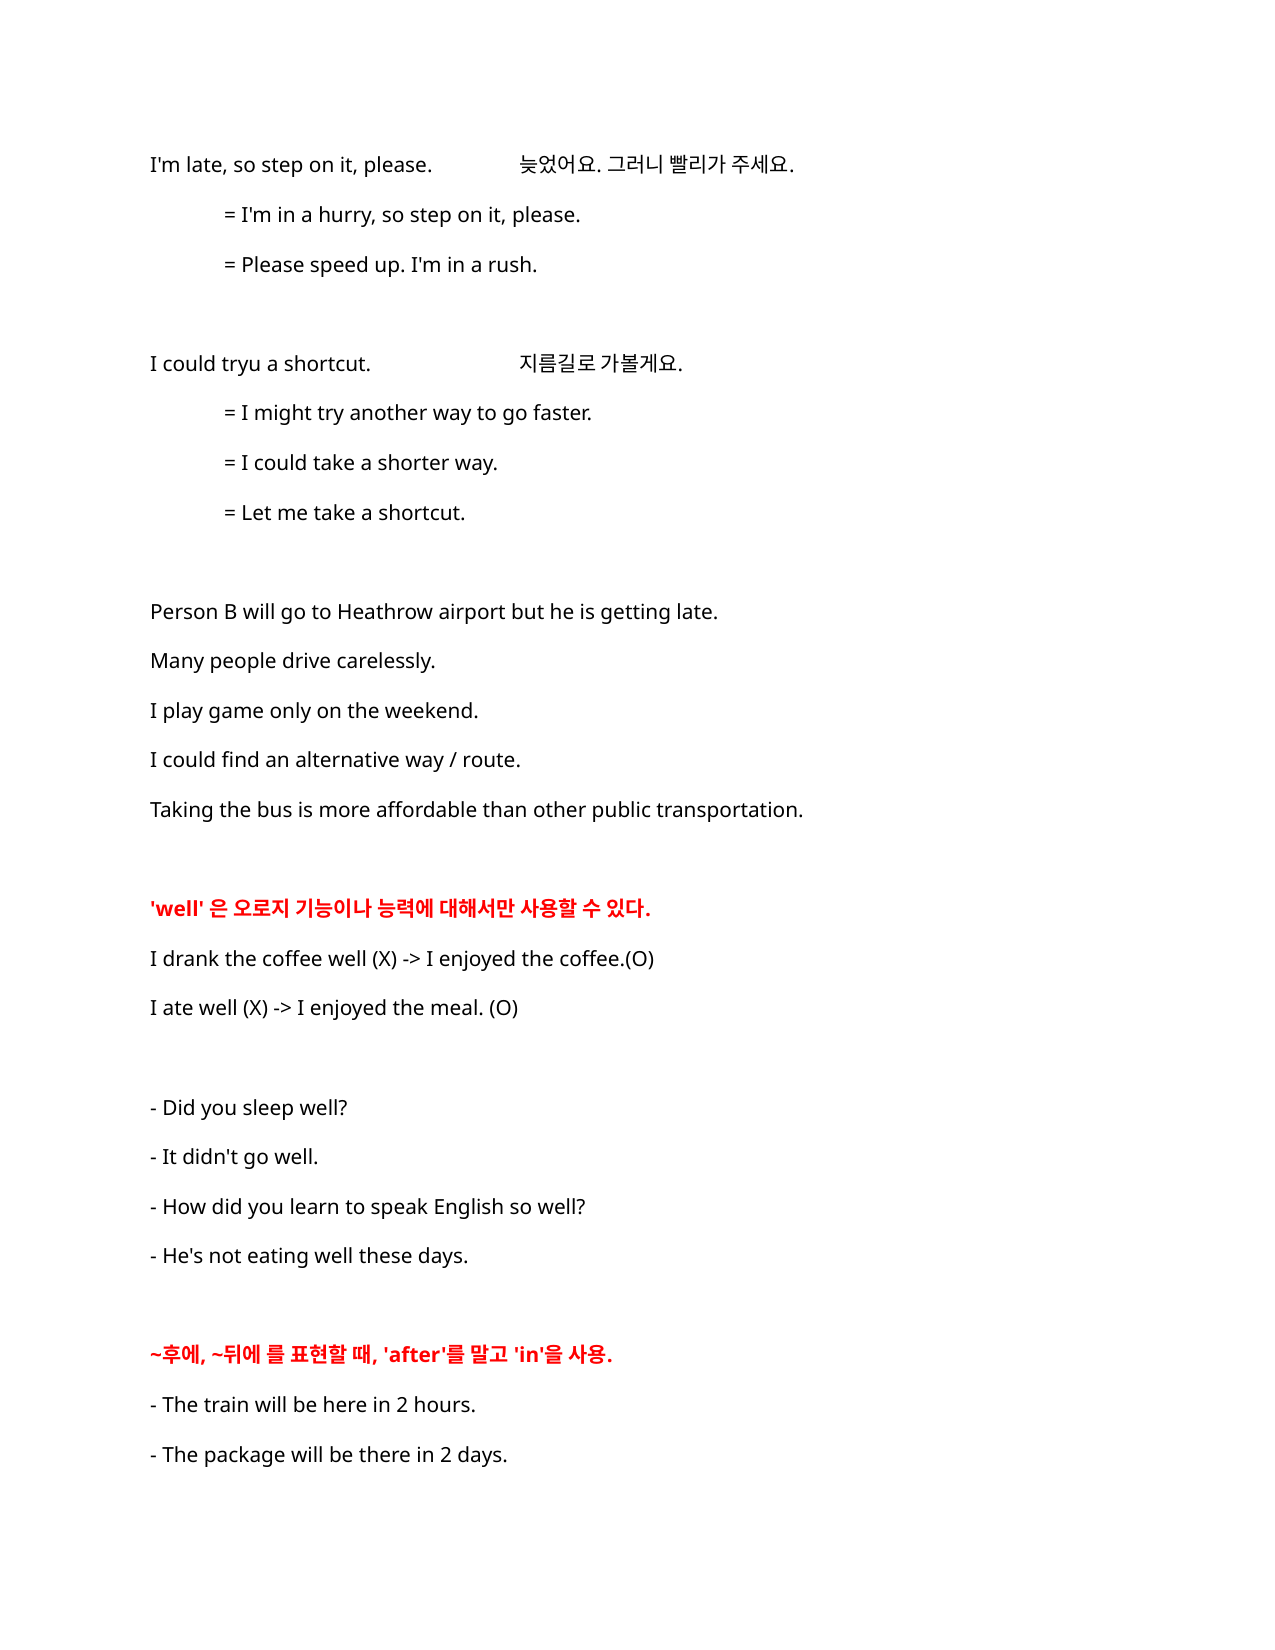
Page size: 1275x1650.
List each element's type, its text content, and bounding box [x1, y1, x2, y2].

text - Did you sleep well? [150, 1092, 1125, 1121]
text Taking the bus is more affordable than other public transportation. [150, 794, 1125, 823]
text = Let me take a shortcut. [150, 497, 1125, 526]
text I could find an alternative way / route. [150, 745, 1125, 774]
text - The package will be there in 2 days. [150, 1439, 1125, 1468]
text - It didn't go well. [150, 1142, 1125, 1170]
text - The train will be here in 2 hours. [150, 1389, 1125, 1418]
text = Please speed up. I'm in a rush. [150, 249, 1125, 278]
text I could tryu a shortcut. 지름길로 가볼게요. [150, 348, 1125, 377]
text I'm late, so step on it, please. 늦었어요. 그러니 빨리가 주세요. [150, 150, 1125, 179]
text ~후에, ~뒤에 를 표현할 때, 'after'를 말고 'in'을 사용. [150, 1340, 1125, 1369]
text Many people drive carelessly. [150, 646, 1125, 674]
text - He's not eating well these days. [150, 1241, 1125, 1269]
text - How did you learn to speak English so well? [150, 1191, 1125, 1220]
text Person B will go to Heathrow airport but he is getting late. [150, 596, 1125, 625]
text = I'm in a hurry, so step on it, please. [150, 199, 1125, 228]
text = I might try another way to go faster. [150, 398, 1125, 427]
text 'well' 은 오로지 기능이나 능력에 대해서만 사용할 수 있다. [150, 894, 1125, 922]
text I ate well (X) -> I enjoyed the meal. (O) [150, 993, 1125, 1022]
text I drank the coffee well (X) -> I enjoyed the coffee.(O) [150, 943, 1125, 972]
text = I could take a shorter way. [150, 447, 1125, 476]
text I play game only on the weekend. [150, 695, 1125, 724]
